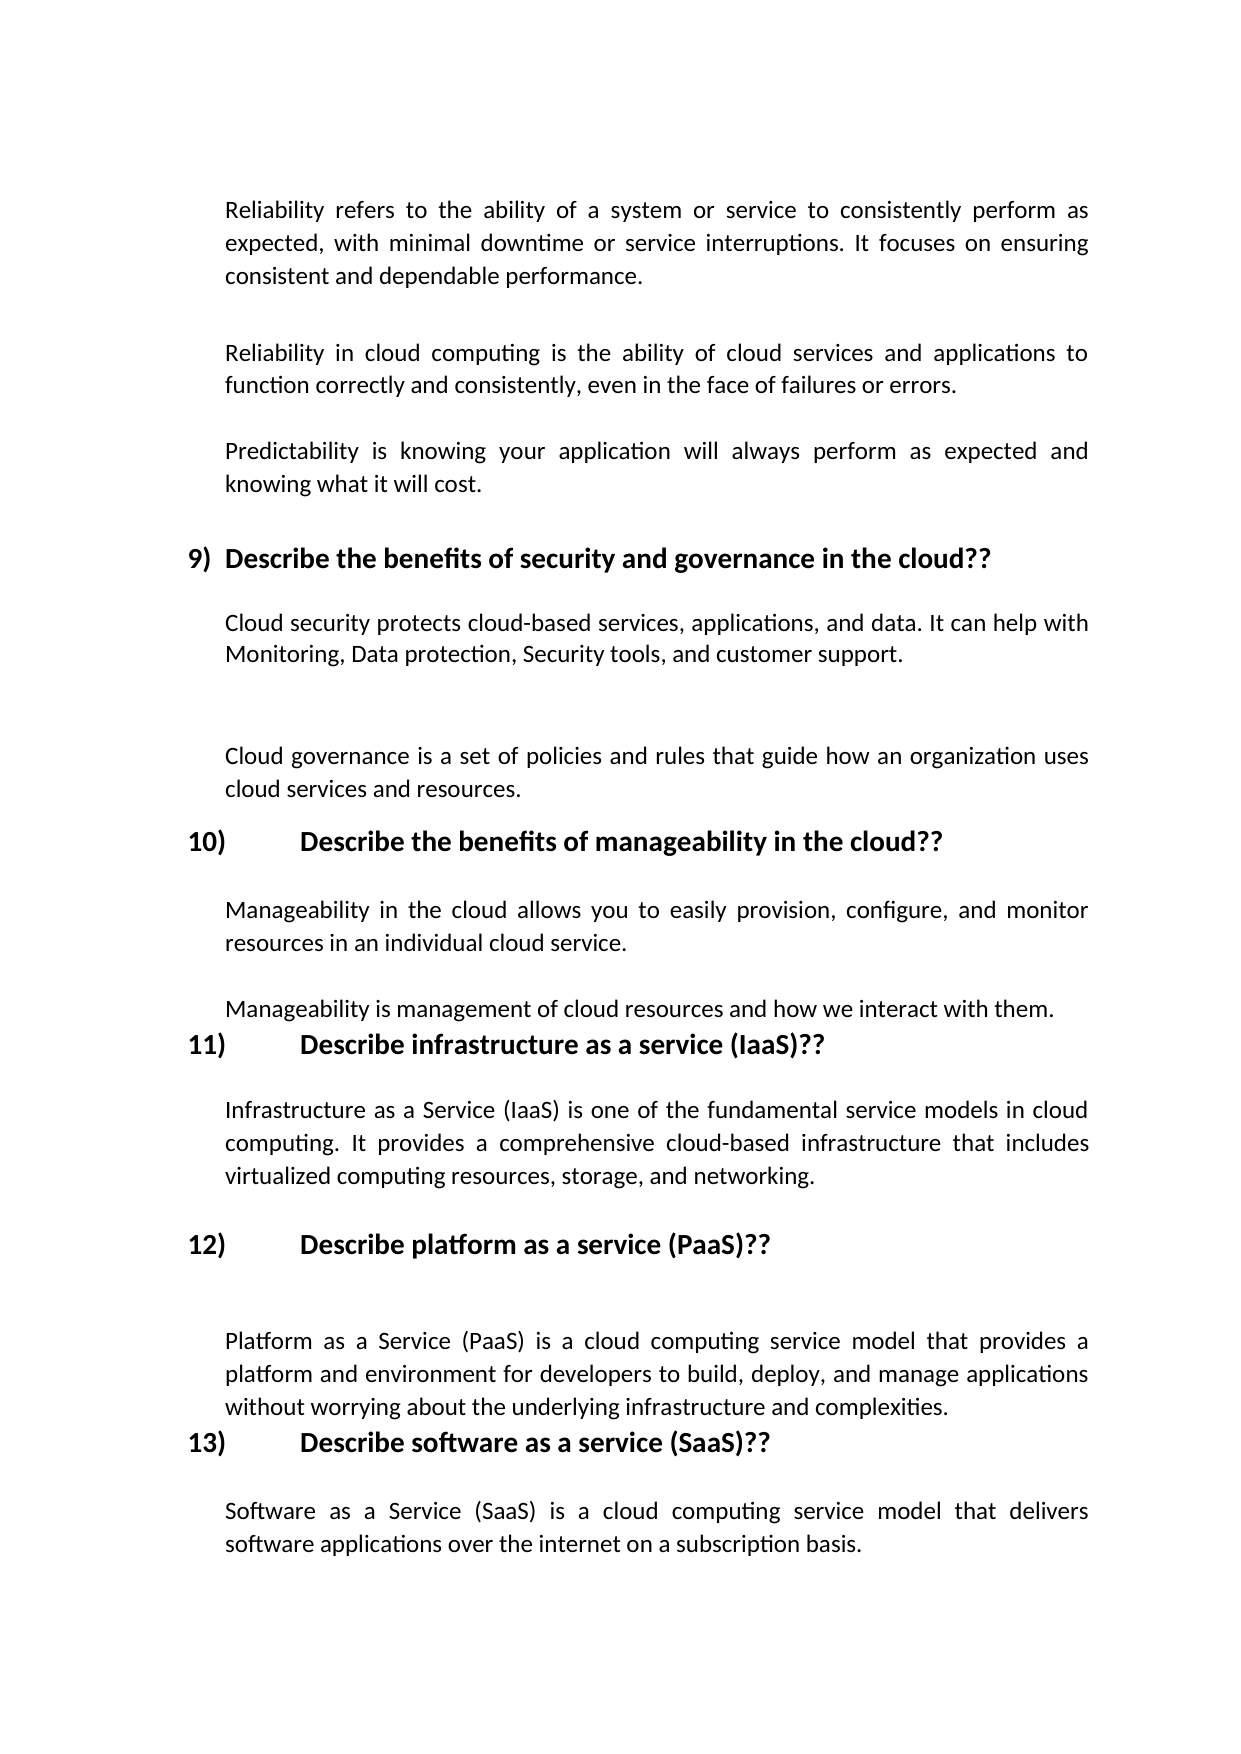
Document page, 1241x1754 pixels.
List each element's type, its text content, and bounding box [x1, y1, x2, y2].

list Platform as a Service (PaaS) is a cloud computing service model that provides a platform and environment for developers to build, deploy, and manage applications without worrying about the underlying infrastructure and complexities. [225, 1325, 1090, 1421]
list Describe platform as a service (PaaS)?? [187, 1226, 1090, 1262]
list Infrastructure as a Service (IaaS) is one of the fundamental service models in cloud computing. It provides a comprehensive cloud-based infrastructure that includes virtualized computing resources, storage, and networking. [225, 1095, 1090, 1191]
list Describe the benefits of manageability in the cloud?? [187, 823, 1090, 859]
list Reliability refers to the ability of a system or service to consistently perform as expected, with minimal downtime or service interruptions. It focuses on ensuring consistent and dependable performance. [225, 194, 1090, 290]
list Manageability is management of cloud resources and how we interact with them. [225, 993, 1090, 1024]
text Cloud security protects cloud-based services, applications, and data. It can help with Monitoring, Data protection, Security tools, and customer support. [225, 607, 1090, 668]
list Predictability is knowing your application will always perform as expected and knowing what it will cost. [225, 435, 1090, 499]
list Describe the benefits of security and governance in the cloud?? [187, 540, 1090, 575]
text Cloud governance is a set of policies and rules that guide how an organization uses cloud services and resources. [225, 741, 1090, 804]
list Manageability in the cloud allows you to easily provision, configure, and monitor resources in an individual cloud service. [225, 894, 1090, 958]
list Software as a Service (SaaS) is a cloud computing service model that delivers software applications over the internet on a subscription basis. [225, 1495, 1090, 1559]
list Describe infrastructure as a service (IaaS)?? [187, 1026, 1090, 1062]
list Describe software as a service (SaaS)?? [187, 1424, 1090, 1459]
list Reliability in cloud computing is the ability of cloud services and applications to function correctly and consistently, even in the face of failures or errors. [225, 337, 1090, 400]
